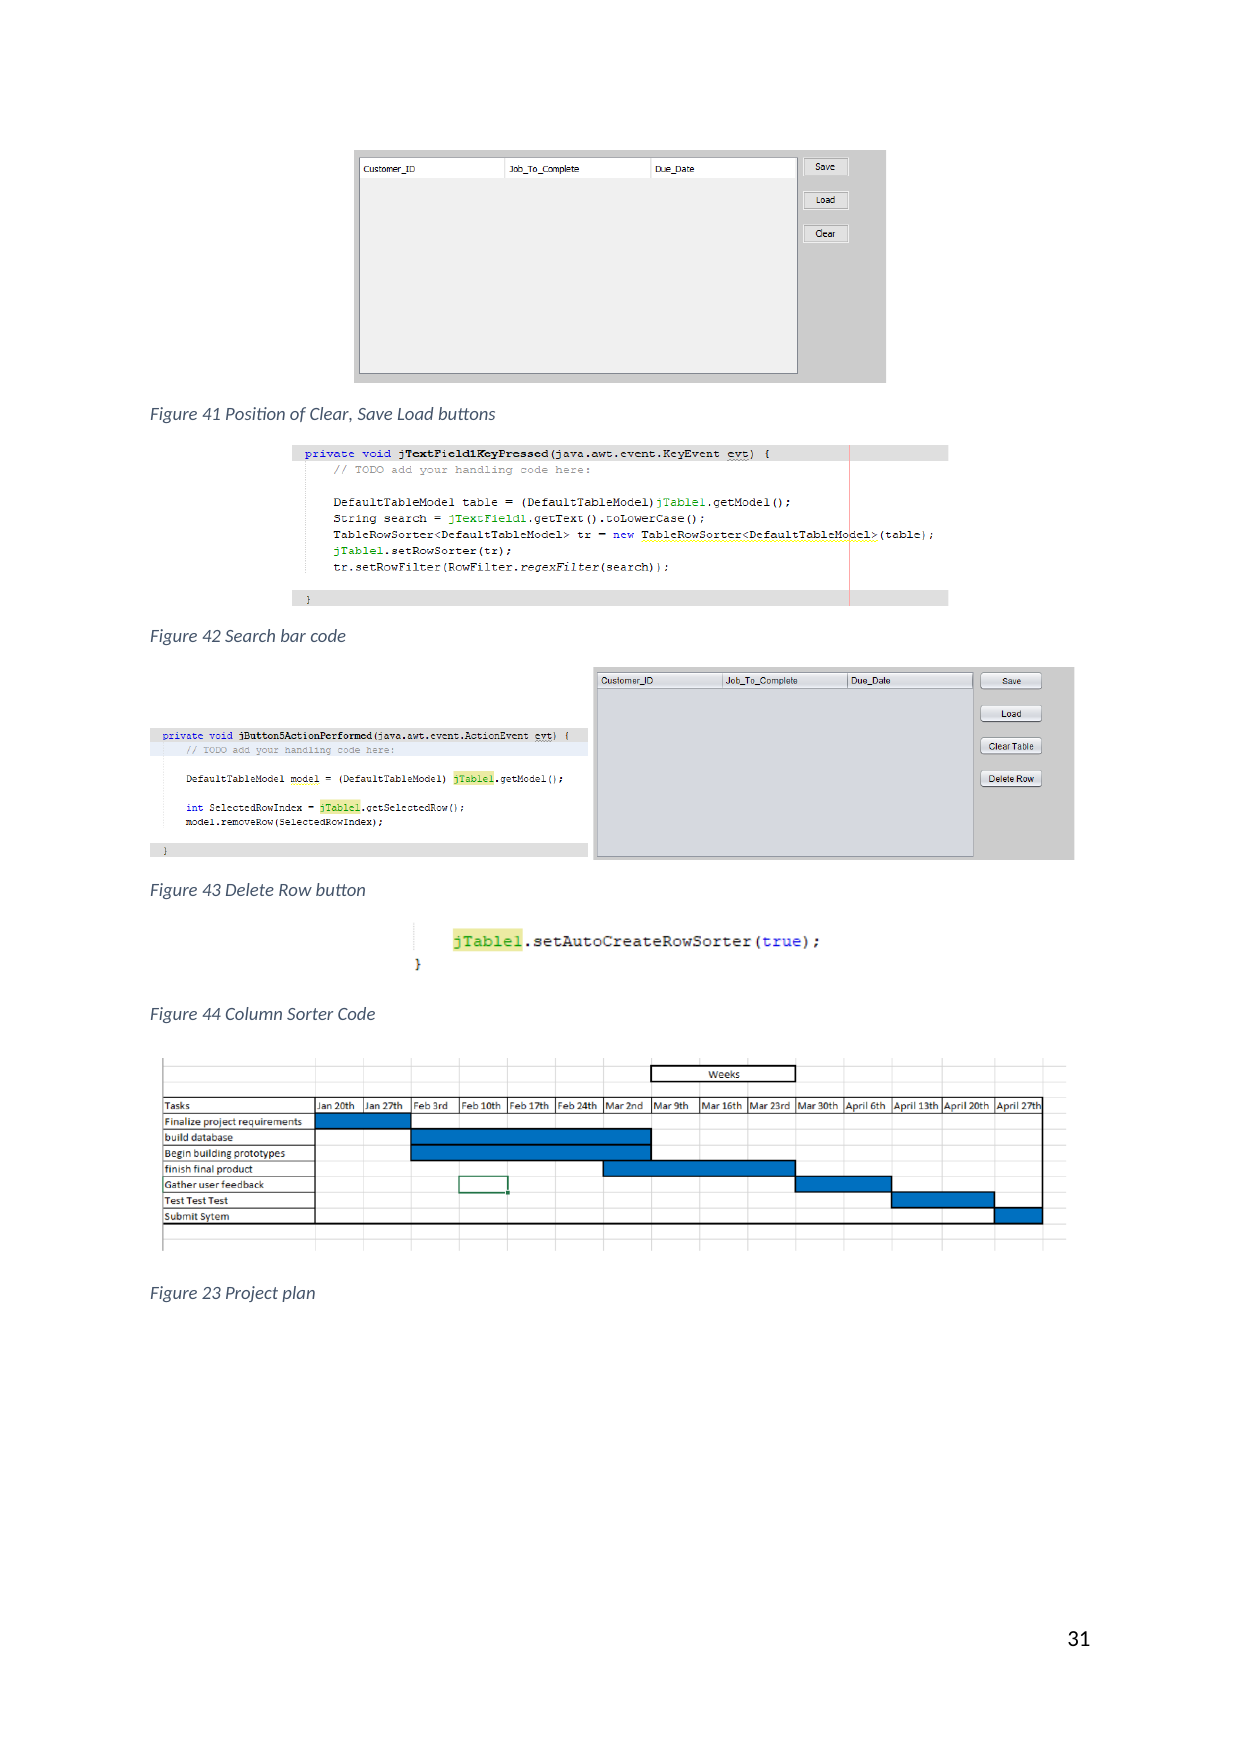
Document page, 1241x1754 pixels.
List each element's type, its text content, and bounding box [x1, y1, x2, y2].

picture [407, 922, 833, 983]
picture [150, 728, 588, 860]
picture [292, 445, 949, 606]
picture [354, 150, 887, 383]
picture [150, 1045, 1091, 1263]
picture [593, 667, 1075, 860]
text Figure 23 Project plan [150, 1281, 1090, 1304]
